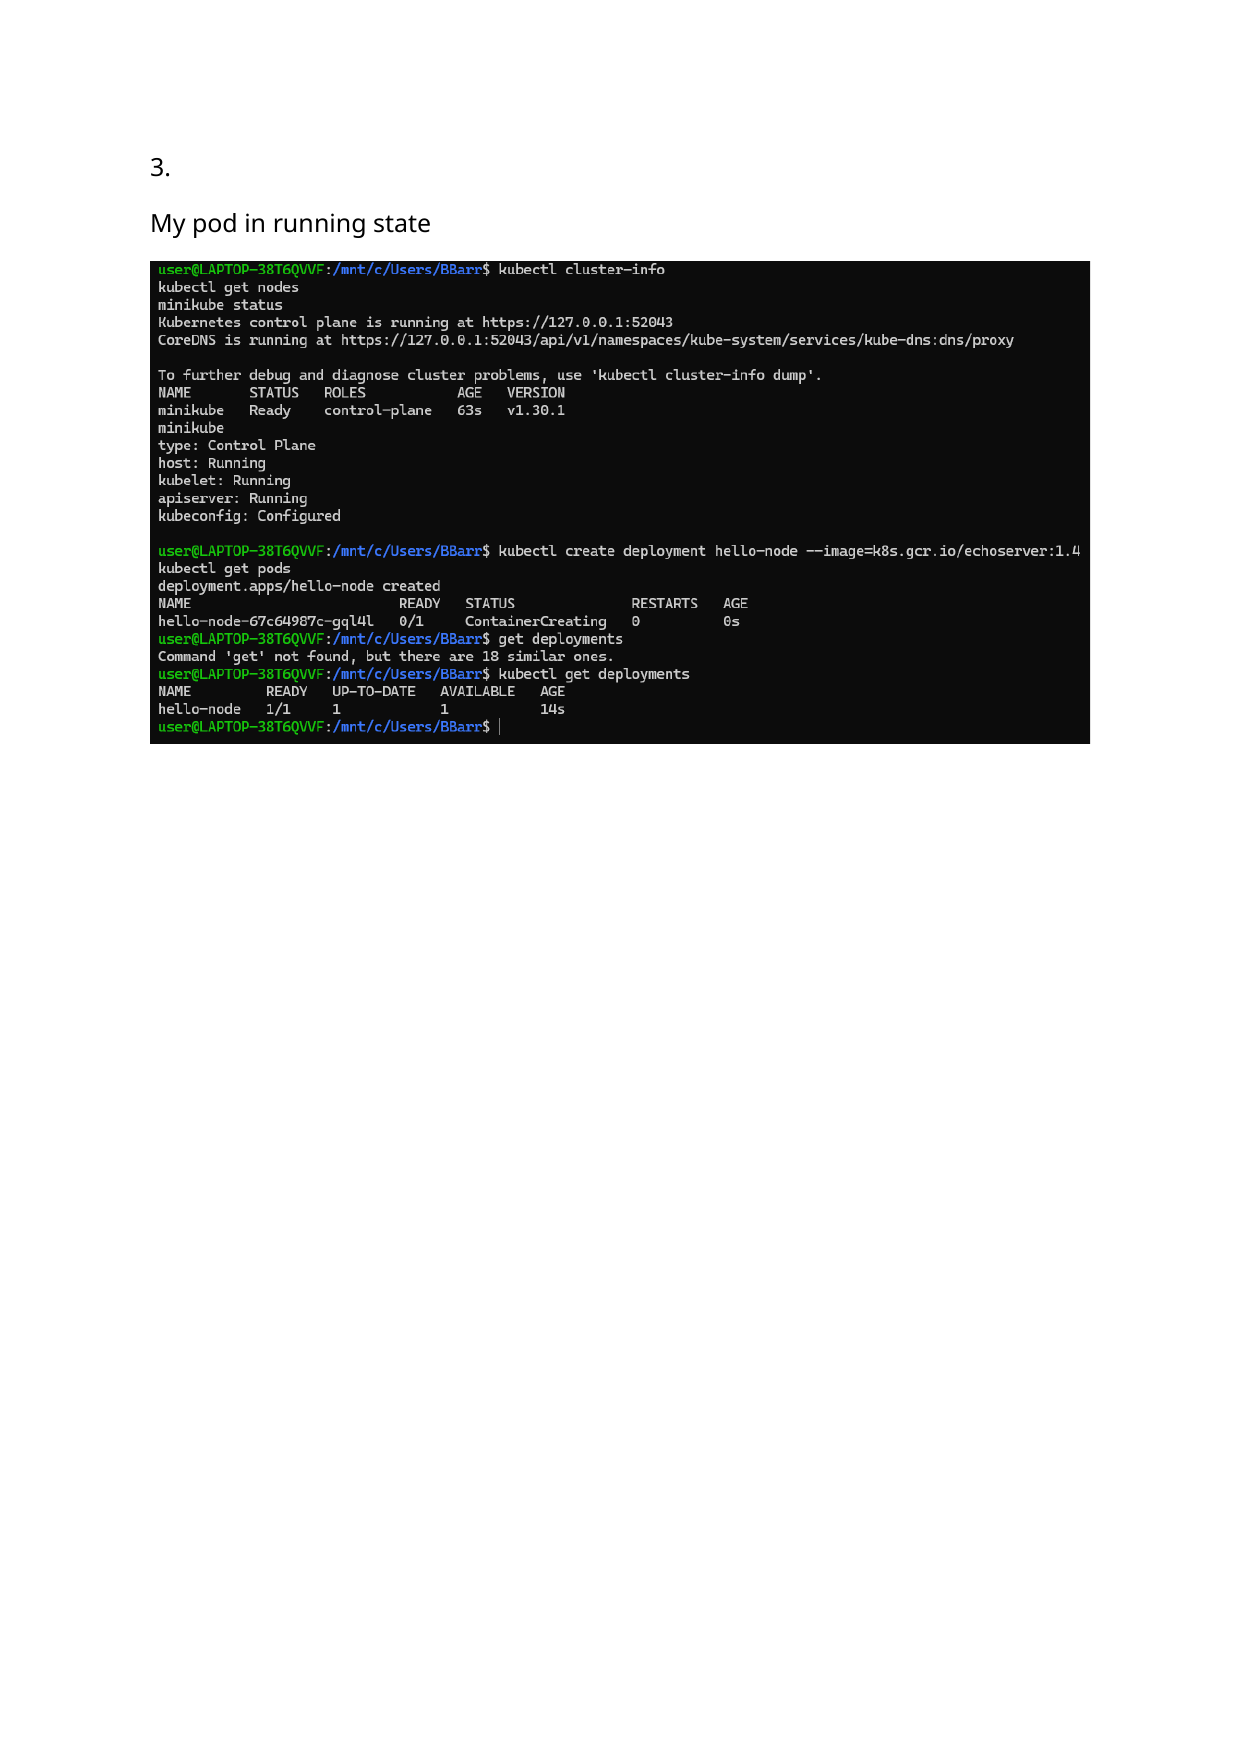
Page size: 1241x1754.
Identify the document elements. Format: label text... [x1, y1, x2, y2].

picture [150, 261, 1091, 744]
text 3. [150, 150, 1090, 184]
text My pod in running state [150, 206, 1090, 240]
